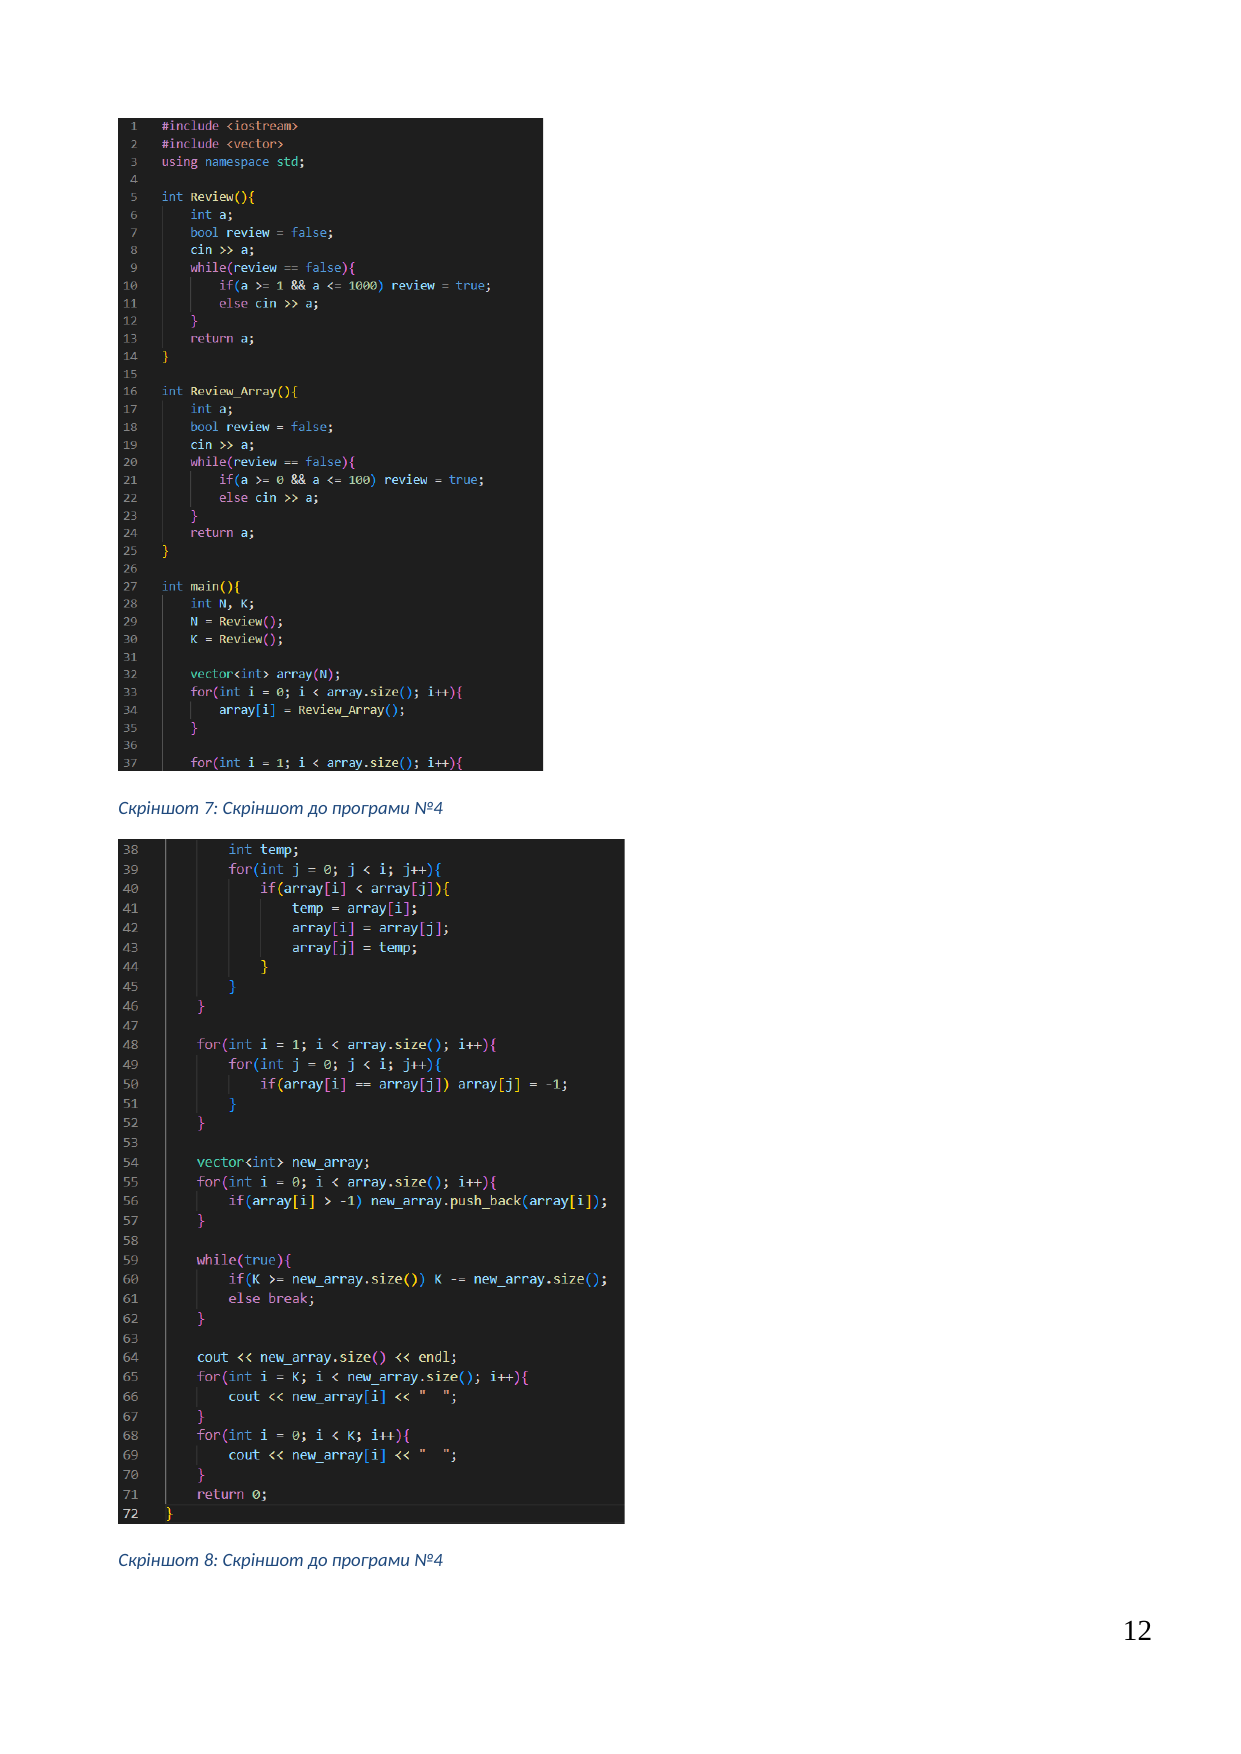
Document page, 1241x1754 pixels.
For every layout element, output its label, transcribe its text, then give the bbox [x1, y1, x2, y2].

picture [118, 839, 625, 1524]
picture [118, 118, 544, 771]
